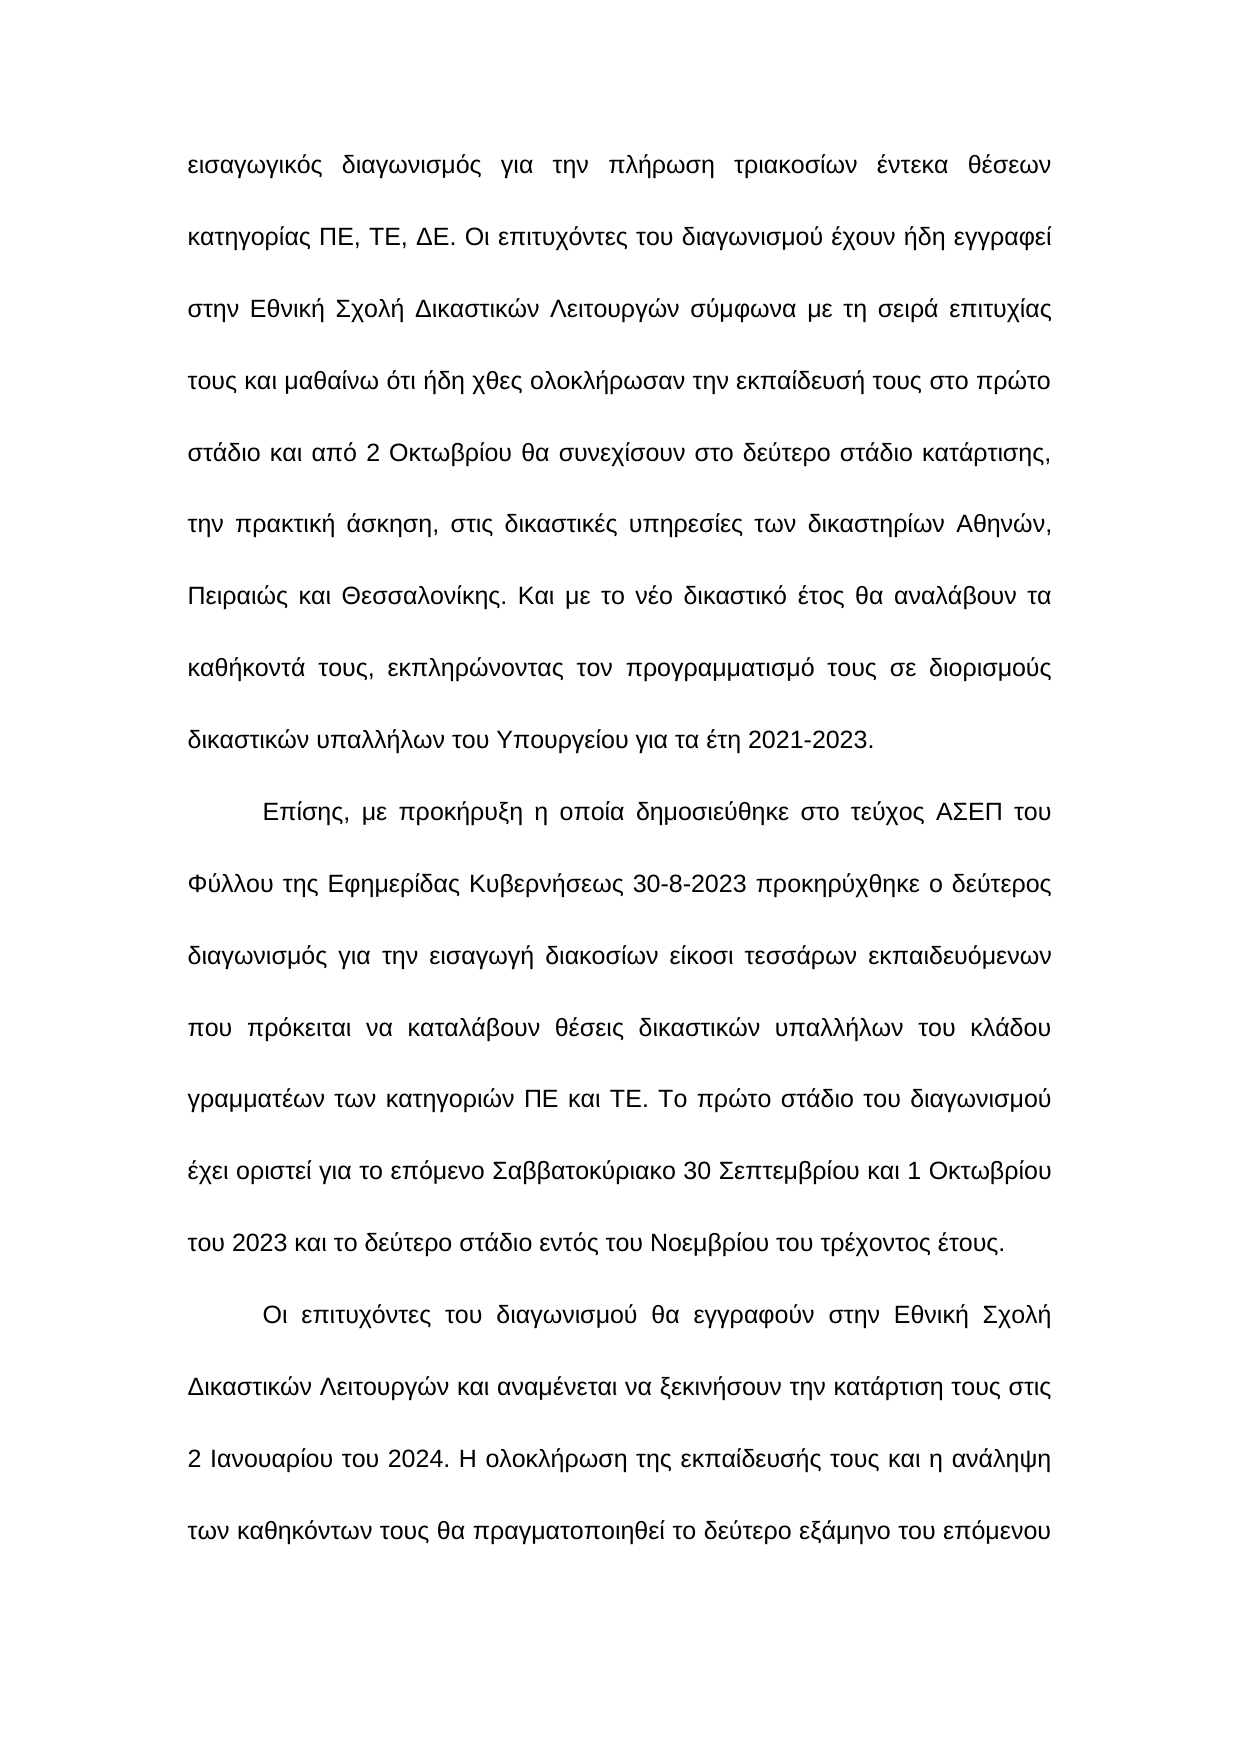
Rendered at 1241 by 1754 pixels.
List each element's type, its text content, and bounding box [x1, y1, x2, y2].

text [187, 150, 1053, 754]
text Επίσης, με προκήρυξη η οποία δημοσιεύθηκε στο τεύχος ΑΣΕΠ του Φύλλου της Εφημερίδας Κυβερνήσεως 30-8-2023 προκηρύχθηκε ο δεύτερος διαγωνισμός για την εισαγωγή διακοσίων είκοσι τεσσάρων εκπαιδευόμενων που πρόκειται να καταλάβουν θέσεις δικαστικών υπαλλήλων του κλάδου γραμματέων των κατηγοριών ΠΕ και ΤΕ. Το πρώτο στάδιο του διαγωνισμού έχει οριστεί για το επόμενο Σαββατοκύριακο 30 Σεπτεμβρίου και 1 Οκτωβρίου του 2023 και το δεύτερο στάδιο εντός του Νοεμβρίου του τρέχοντος έτους. [187, 797, 1053, 1257]
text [187, 1300, 1053, 1544]
